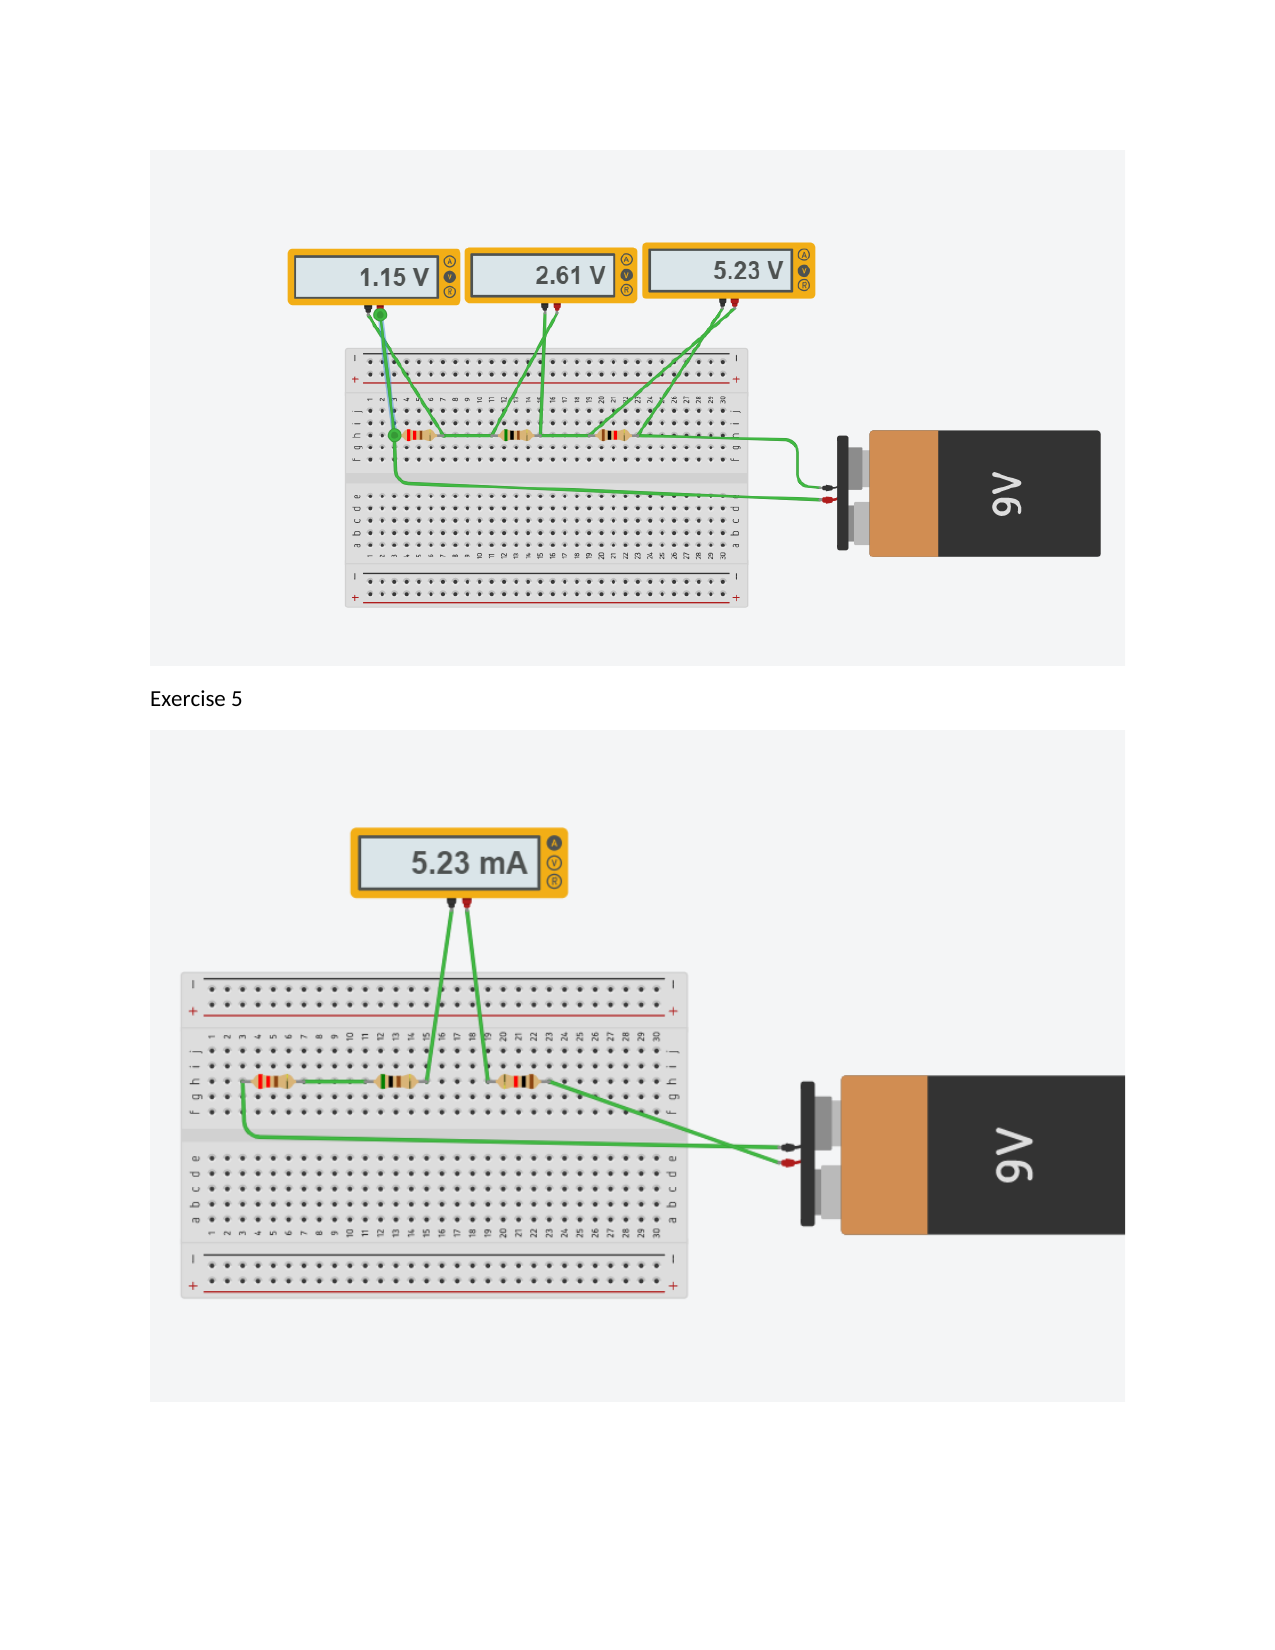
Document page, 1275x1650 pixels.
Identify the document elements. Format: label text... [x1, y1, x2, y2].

text Exercise 5 [150, 684, 1125, 712]
picture [150, 730, 1125, 1402]
picture [150, 150, 1125, 666]
